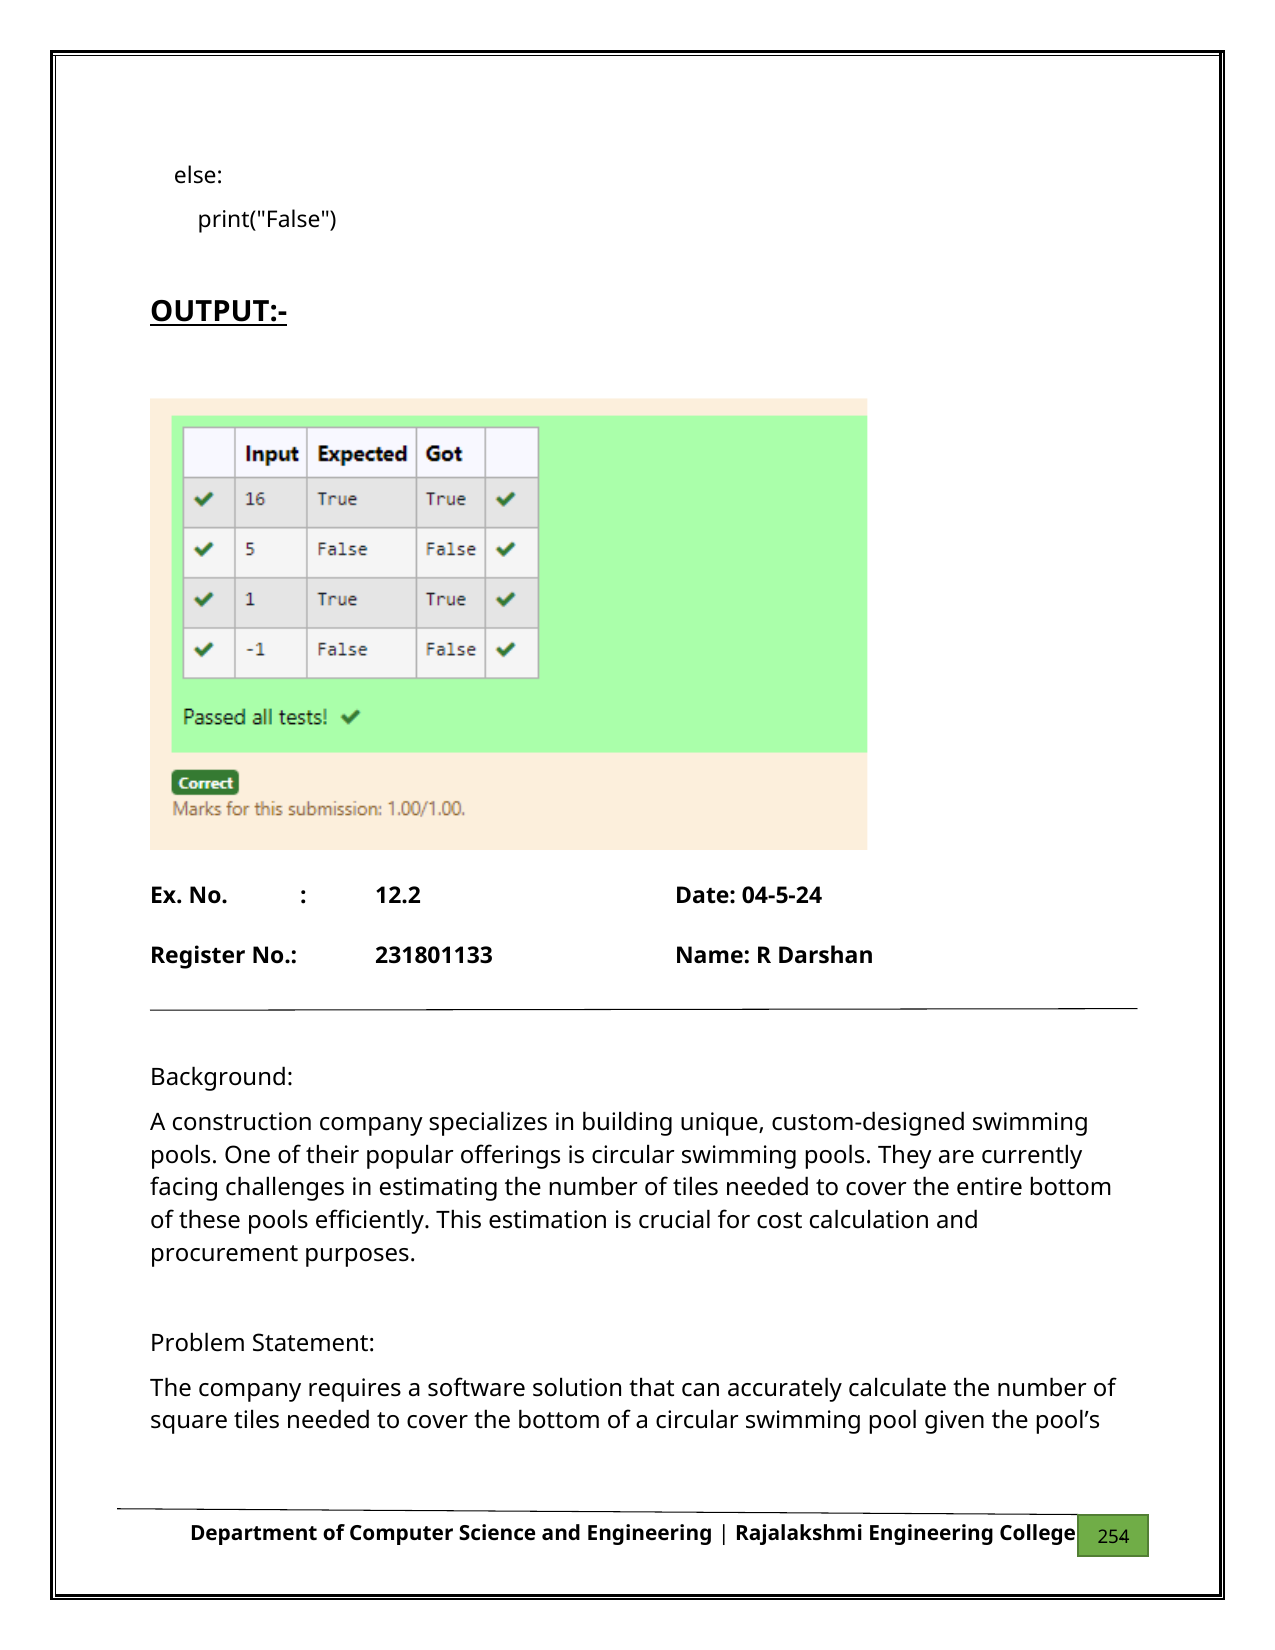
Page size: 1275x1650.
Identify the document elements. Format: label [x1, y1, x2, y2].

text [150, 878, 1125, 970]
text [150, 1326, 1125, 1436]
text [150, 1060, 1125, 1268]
picture [150, 394, 868, 850]
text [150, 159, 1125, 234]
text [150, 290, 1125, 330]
